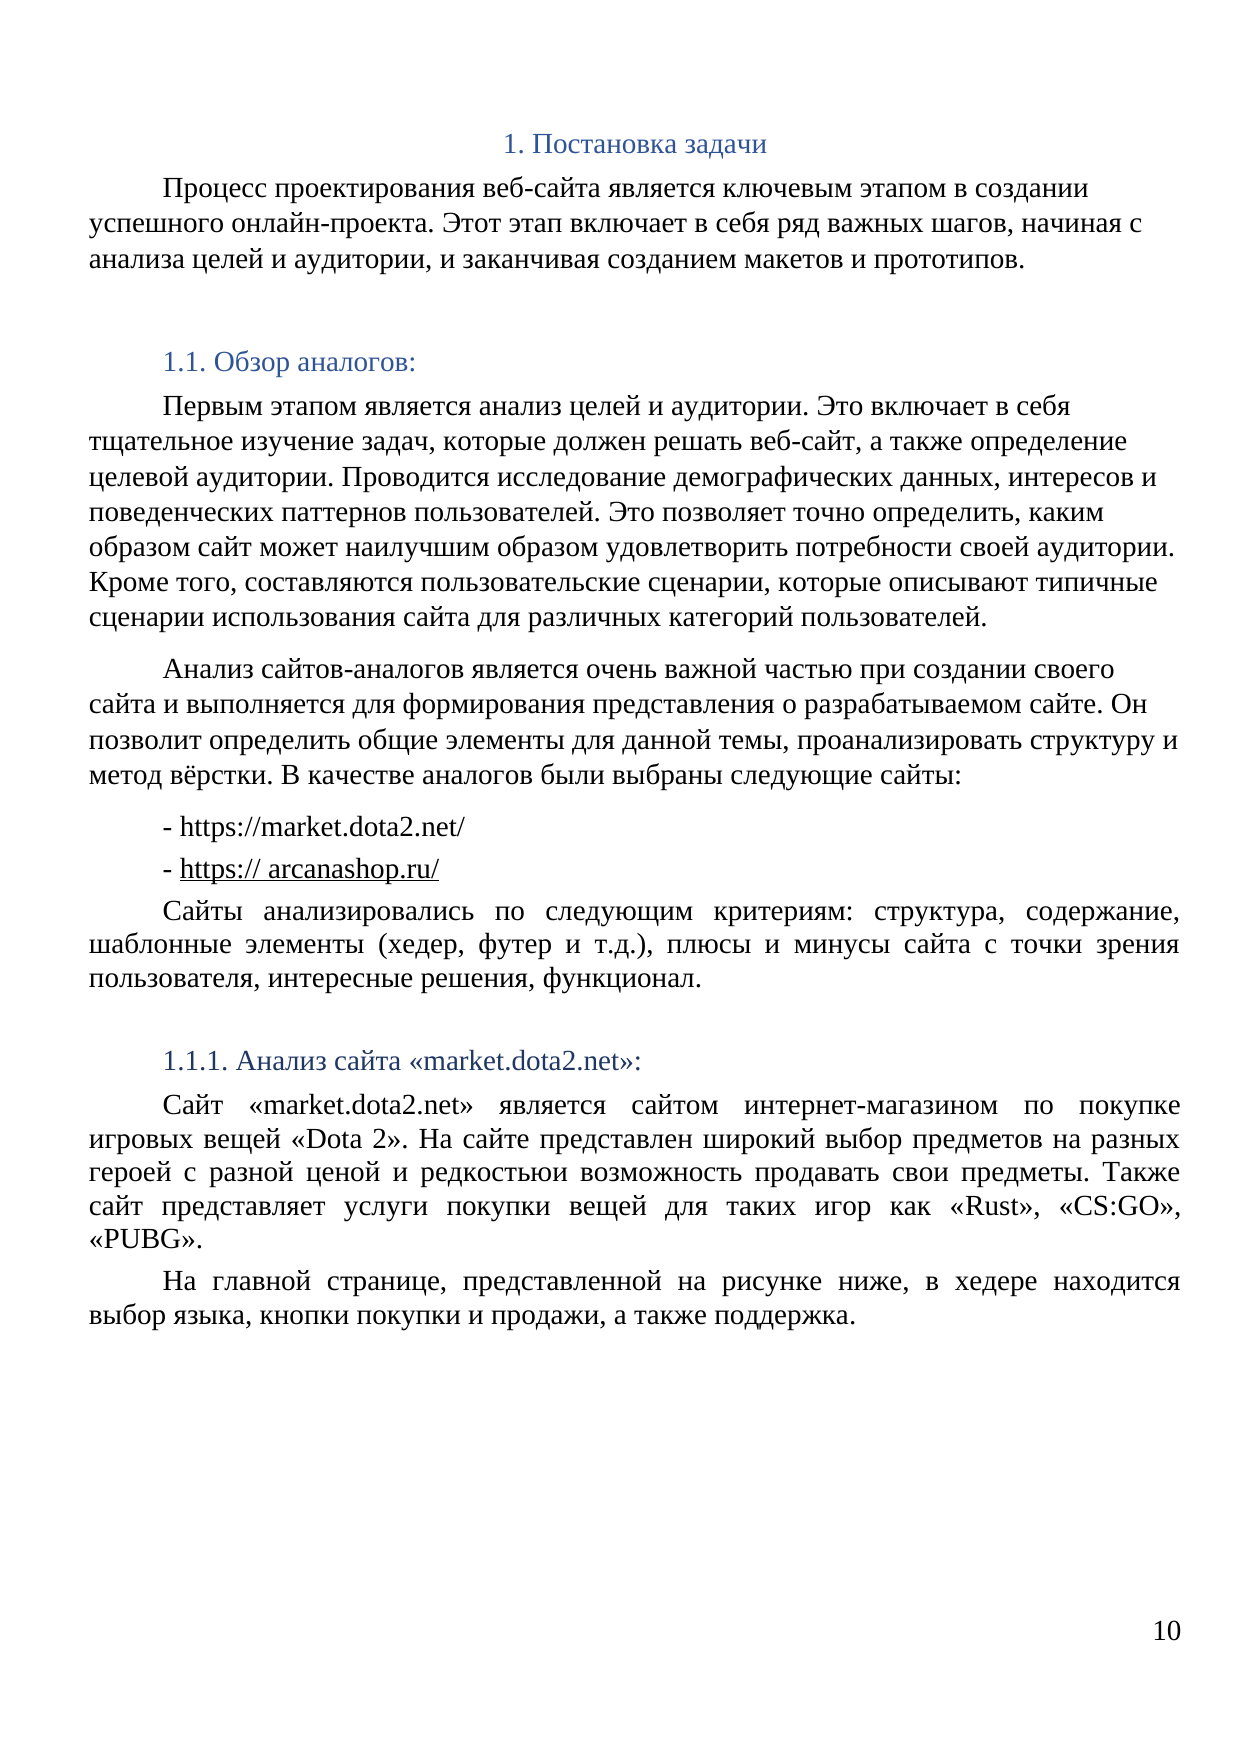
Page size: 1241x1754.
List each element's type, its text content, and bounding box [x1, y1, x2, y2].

text - https://market.dota2.net/ [89, 809, 1181, 842]
text Сайт «market.dota2.net» является сайтом интернет-магазином по покупке игровых вещей «Dota 2». На сайте представлен широкий выбор предметов на разных героей с разной ценой и редкостьюи возможность продавать свои предметы. Также сайт представляет услуги покупки вещей для таких игор как «Rust», «CS:GO», «PUBG». [89, 1087, 1181, 1255]
text Процесс проектирования веб-сайта является ключевым этапом в создании успешного онлайн-проекта. Этот этап включает в себя ряд важных шагов, начиная с анализа целей и аудитории, и заканчивая созданием макетов и прототипов. [89, 170, 1181, 274]
subtitle 1. Постановка задачи [89, 126, 1181, 160]
text Сайты анализировались по следующим критериям: структура, содержание, шаблонные элементы (хедер, футер и т.д.), плюсы и минусы сайта с точки зрения пользователя, интересные решения, функционал. [89, 893, 1181, 993]
subtitle 1.1. Обзор аналогов: [89, 344, 1181, 378]
text На главной странице, представленной на рисунке ниже, в хедере находится выбор языка, кнопки покупки и продажи, а также поддержка. [89, 1263, 1181, 1331]
text Первым этапом является анализ целей и аудитории. Это включает в себя тщательное изучение задач, которые должен решать веб-сайт, а также определение целевой аудитории. Проводится исследование демографических данных, интересов и поведенческих паттернов пользователей. Это позволяет точно определить, каким образом сайт может наилучшим образом удовлетворить потребности своей аудитории. Кроме того, составляются пользовательские сценарии, которые описывают типичные сценарии использования сайта для различных категорий пользователей. [89, 388, 1181, 633]
text - https:// arcanashop.ru/ [89, 851, 1181, 884]
subtitle 1.1.1. Анализ сайта «market.dota2.net»: [89, 1043, 1181, 1077]
text Анализ сайтов-аналогов является очень важной частью при создании своего сайта и выполняется для формирования представления о разрабатываемом сайте. Он позволит определить общие элементы для данной темы, проанализировать структуру и метод вёрстки. В качестве аналогов были выбраны следующие сайты: [89, 651, 1181, 791]
